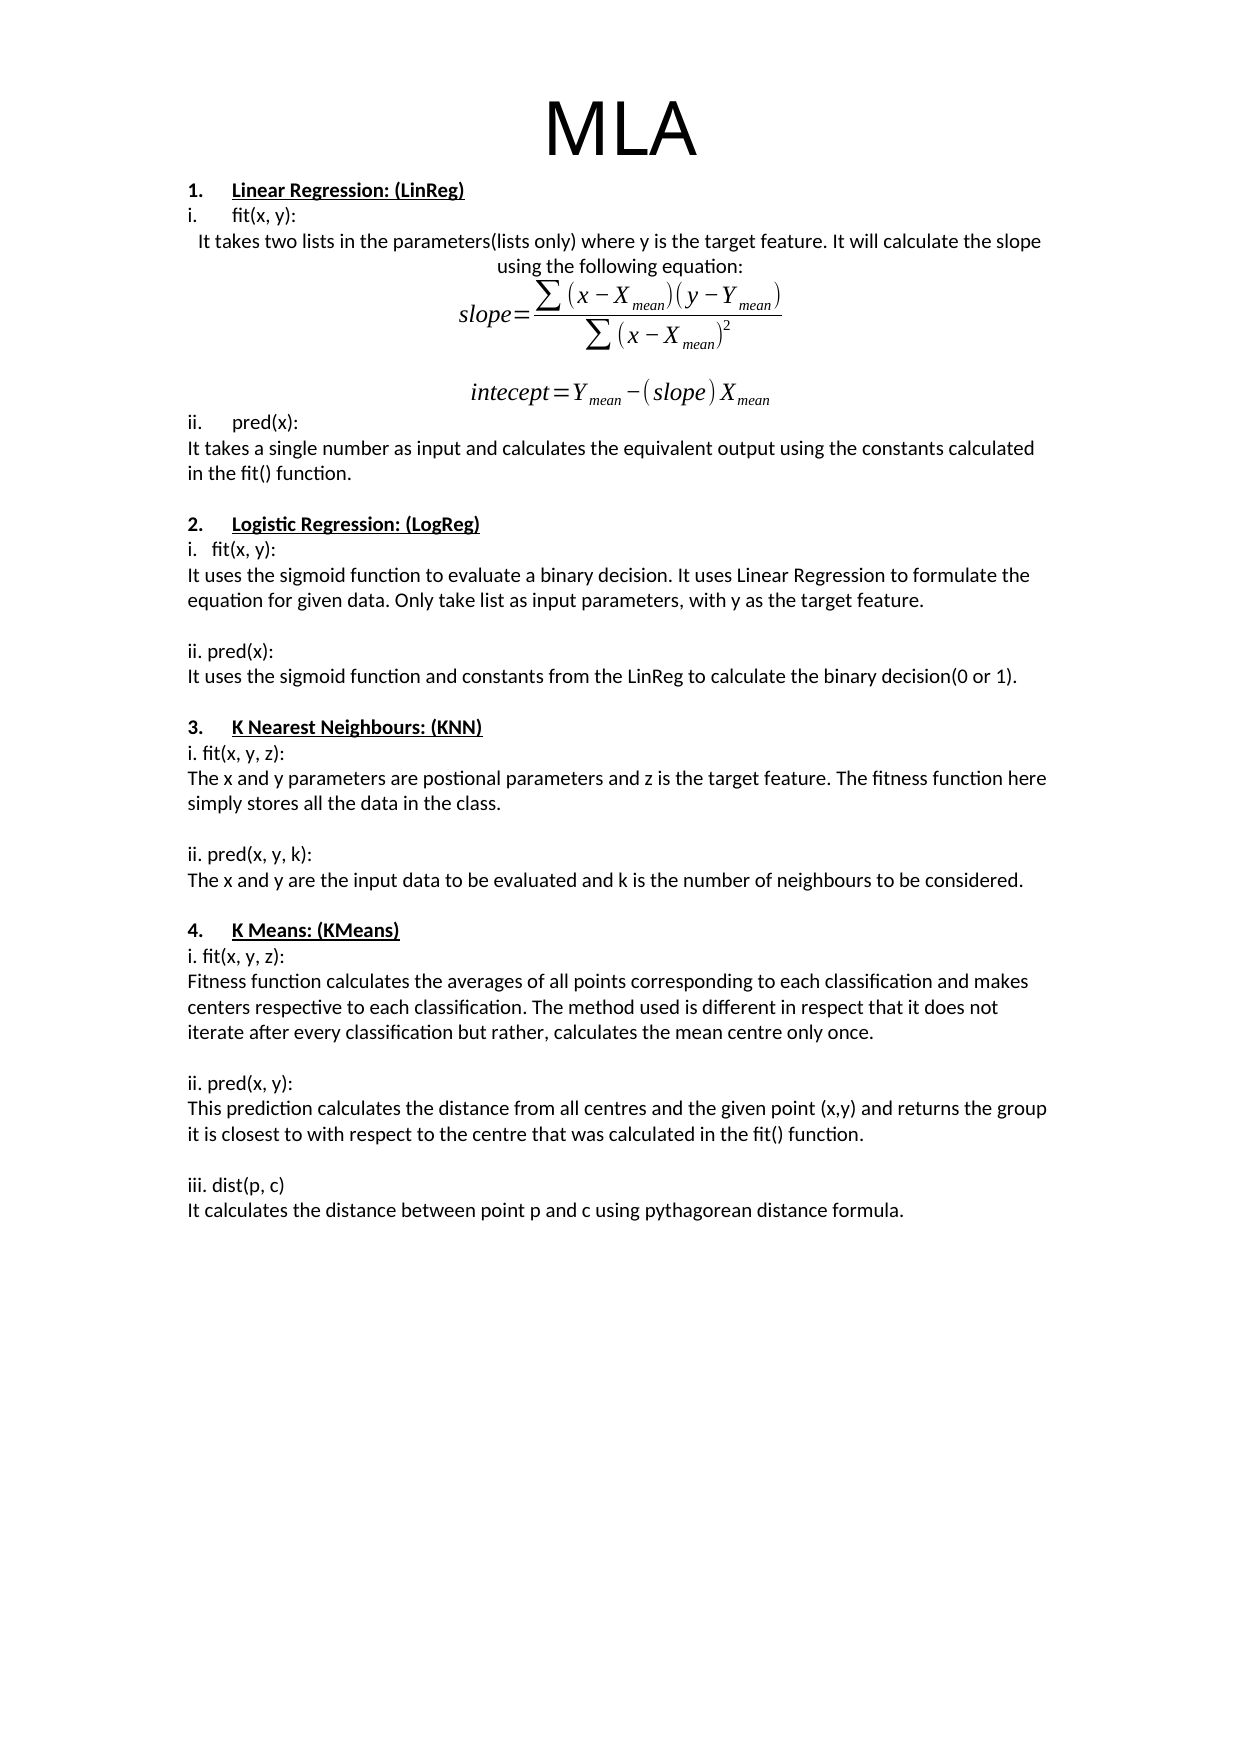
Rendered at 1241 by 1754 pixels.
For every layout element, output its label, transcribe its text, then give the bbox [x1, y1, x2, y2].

list It calculates the distance between point p and c using pythagorean distance formula. [187, 1197, 1053, 1223]
list pred(x, y): [187, 1070, 1053, 1096]
list fit(x, y, z): [187, 740, 1053, 765]
list The x and y parameters are postional parameters and z is the target feature. The fitness function here simply stores all the data in the class. [187, 765, 1053, 816]
list pred(x): [187, 638, 1053, 663]
list Fitness function calculates the averages of all points corresponding to each classification and makes centers respective to each classification. The method used is different in respect that it does not iterate after every classification but rather, calculates the mean centre only once. [187, 968, 1053, 1045]
list pred(x): [187, 409, 1053, 435]
list Logistic Regression: (LogReg) [187, 511, 1053, 536]
list It uses the sigmoid function and constants from the LinReg to calculate the binary decision(0 or 1). [187, 663, 1053, 689]
list pred(x, y, k): [187, 841, 1053, 867]
list fit(x, y): [187, 203, 1053, 228]
list It takes two lists in the parameters(lists only) where y is the target feature. It will calculate the slope using the following equation: [187, 228, 1053, 352]
list K Means: (KMeans) [187, 918, 1053, 943]
list fit(x, y): [187, 536, 1053, 562]
list This prediction calculates the distance from all centres and the given point (x,y) and returns the group it is closest to with respect to the centre that was calculated in the fit() function. [187, 1096, 1053, 1146]
list It uses the sigmoid function to evaluate a binary decision. It uses Linear Regression to formulate the equation for given data. Only take list as input parameters, with y as the target feature. [187, 562, 1053, 613]
list fit(x, y, z): [187, 943, 1053, 968]
list Linear Regression: (LinReg) [187, 177, 1053, 203]
list It takes a single number as input and calculates the equivalent output using the constants calculated in the fit() function. [187, 435, 1053, 486]
list The x and y are the input data to be evaluated and k is the number of neighbours to be considered. [187, 867, 1053, 892]
list K Nearest Neighbours: (KNN) [187, 714, 1053, 740]
list dist(p, c) [187, 1172, 1053, 1197]
